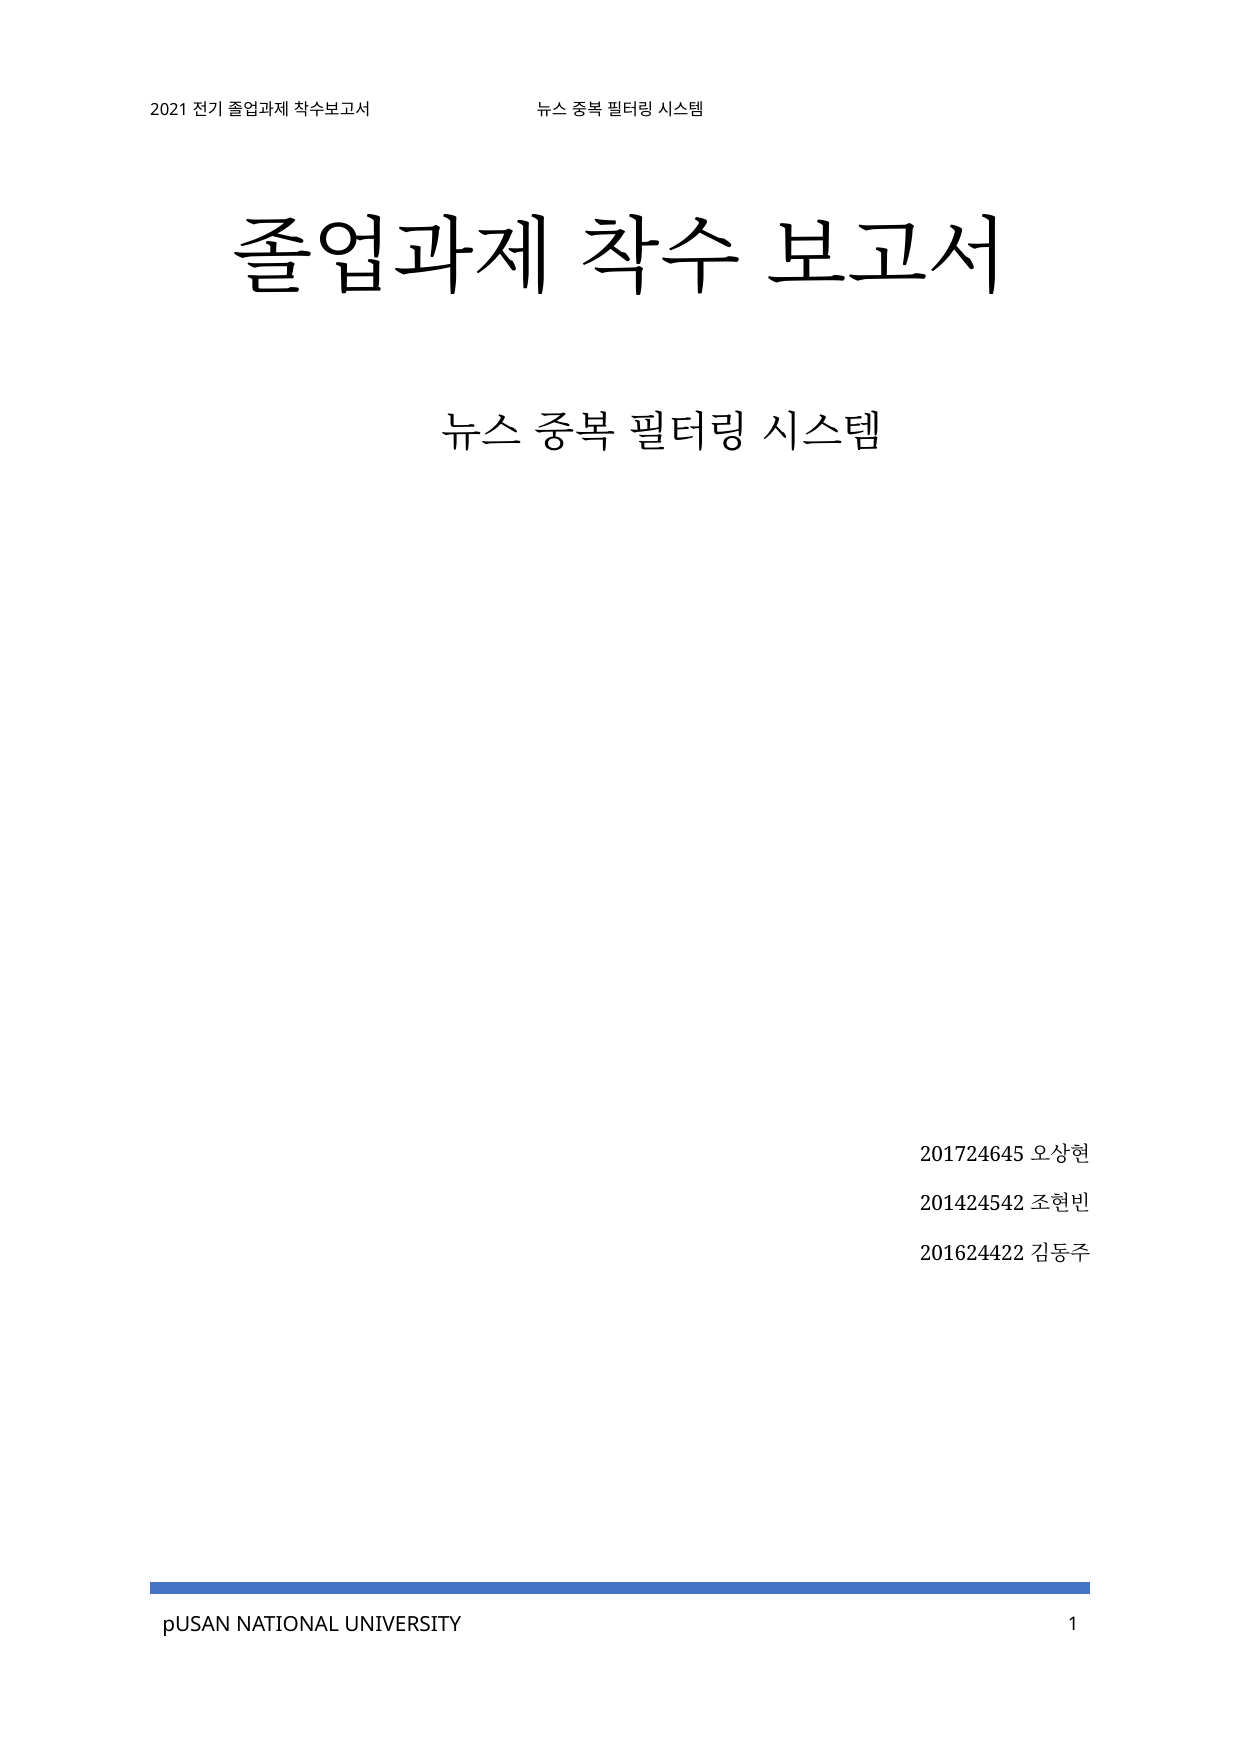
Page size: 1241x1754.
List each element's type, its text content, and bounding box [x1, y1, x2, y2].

text 졸업과제 착수 보고서 [150, 189, 1090, 309]
text 뉴스 중복 필터링 시스템 [150, 399, 1090, 459]
text 201724645 오상현 [150, 1138, 1090, 1168]
text 201624422 김동주 [150, 1236, 1090, 1266]
text 201424542 조현빈 [150, 1187, 1090, 1217]
